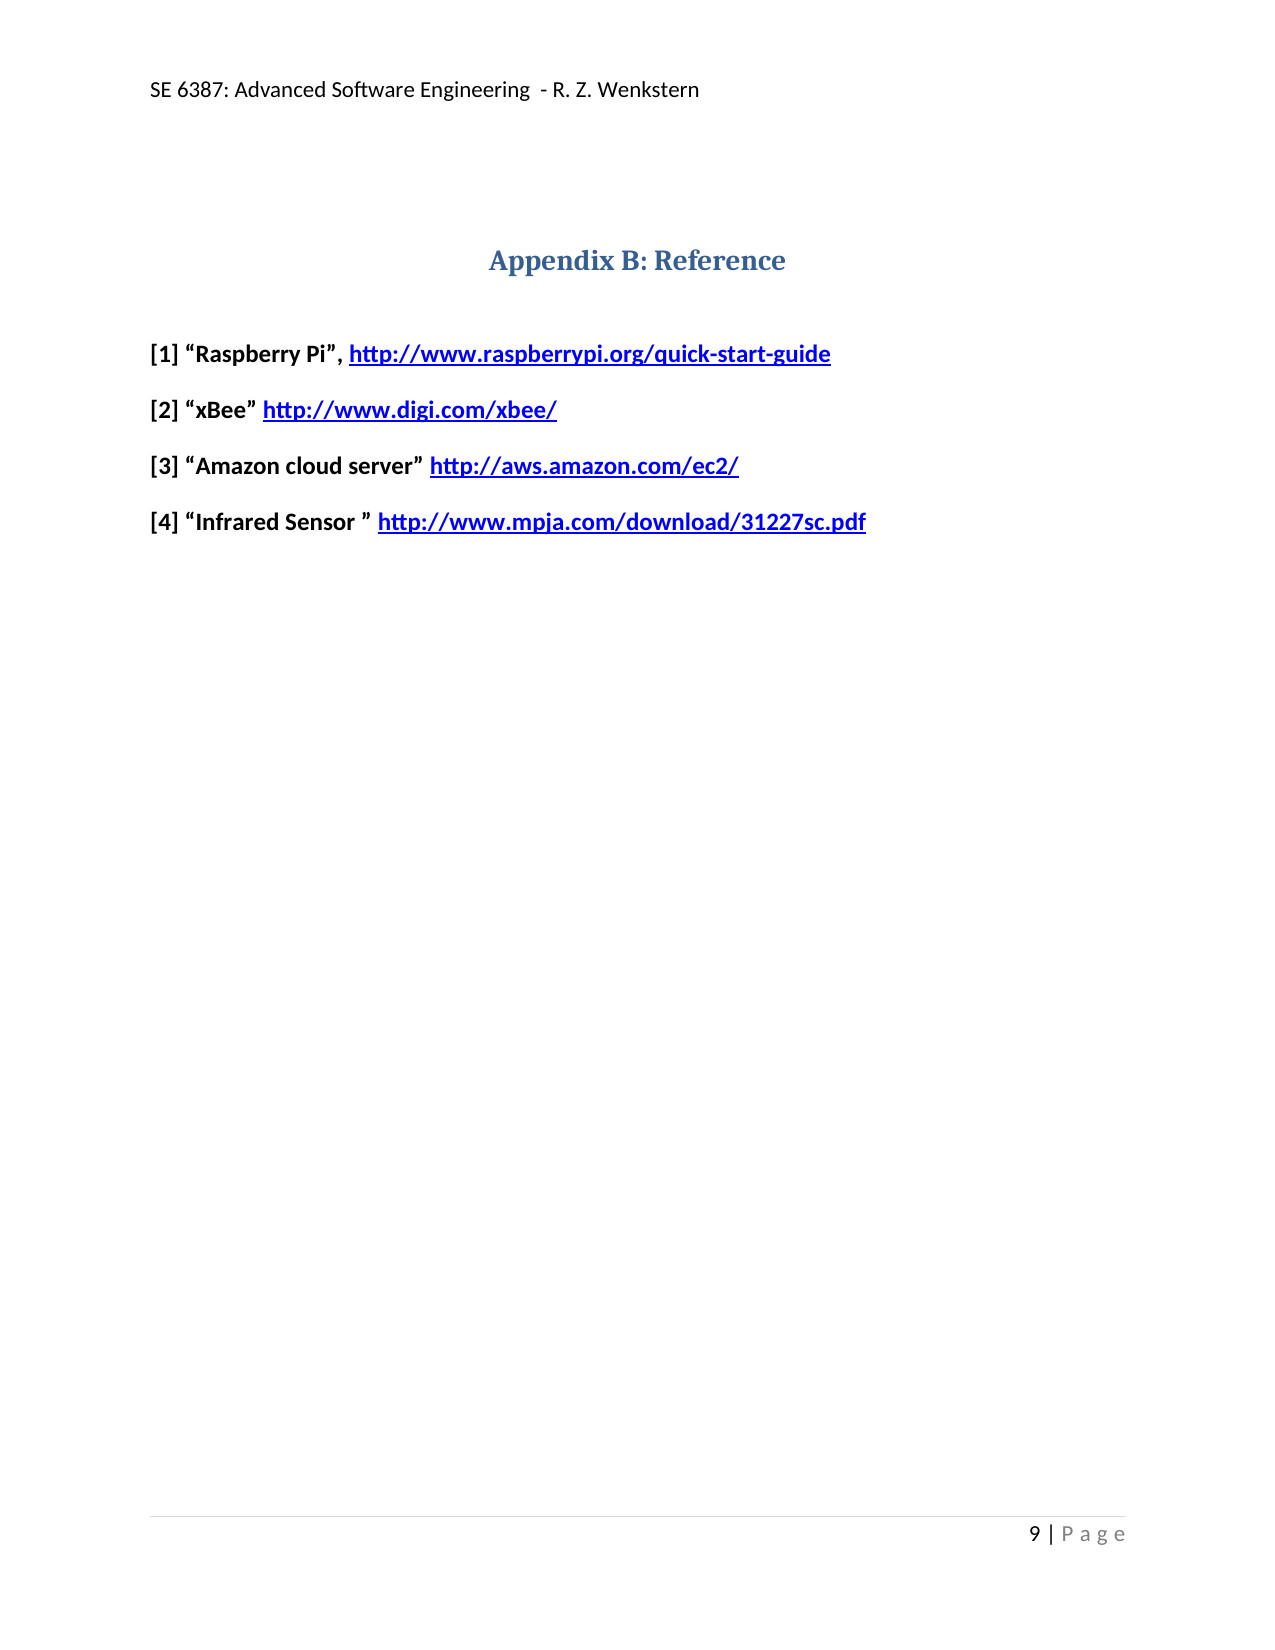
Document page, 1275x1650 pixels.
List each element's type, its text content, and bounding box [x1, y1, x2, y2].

text [4] “Infrared Sensor ” http://www.mpja.com/download/31227sc.pdf [150, 506, 1125, 536]
subtitle Appendix B: Reference [150, 244, 1125, 278]
text [1] “Raspberry Pi”, http://www.raspberrypi.org/quick-start-guide [150, 338, 1125, 369]
text [3] “Amazon cloud server” http://aws.amazon.com/ec2/ [150, 450, 1125, 481]
text [2] “xBee” http://www.digi.com/xbee/ [150, 394, 1125, 425]
